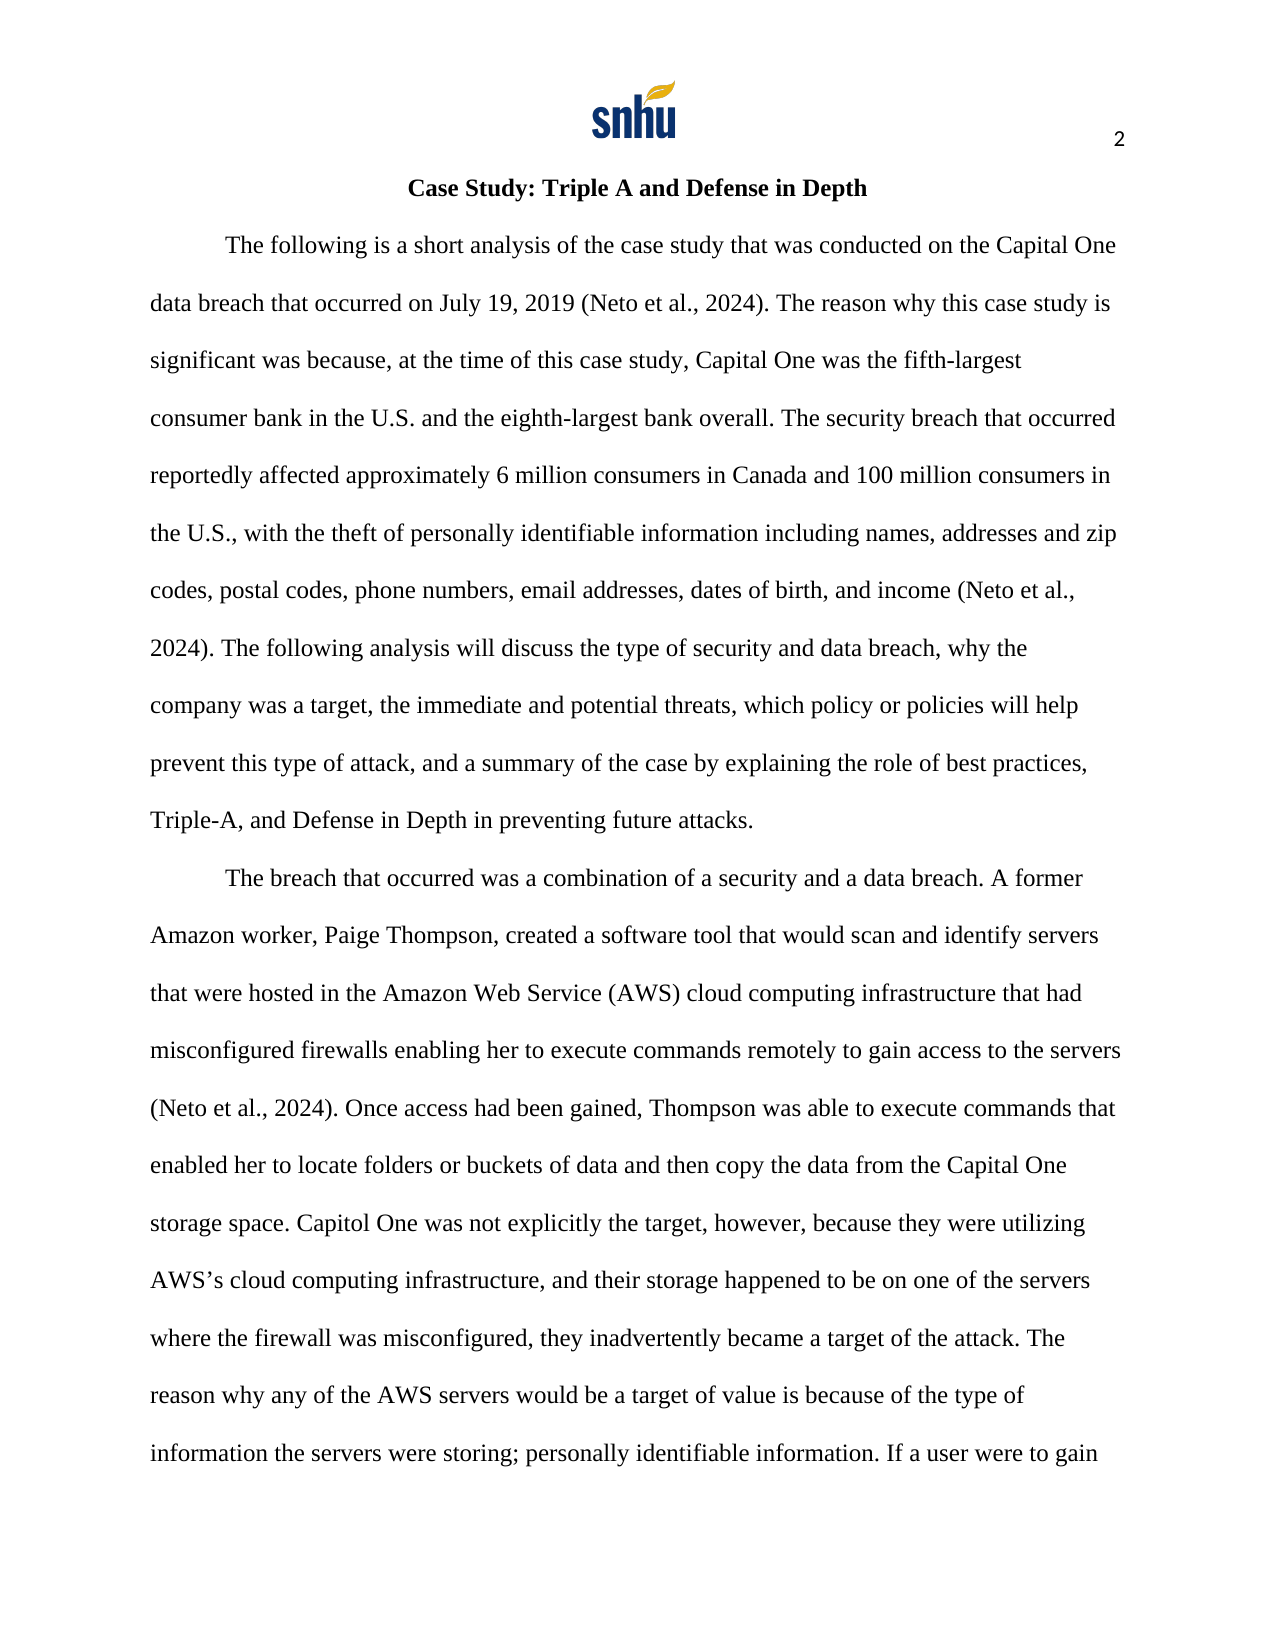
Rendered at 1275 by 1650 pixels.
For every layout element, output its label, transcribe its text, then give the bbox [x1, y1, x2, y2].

picture [573, 75, 702, 147]
text Case Study: Triple A and Defense in Depth [150, 173, 1125, 202]
text The following is a short analysis of the case study that was conducted on the Capital One data breach that occurred on July 19, 2019 (Neto et al., 2024). The reason why this case study is significant was because, at the time of this case study, Capital One was the fifth-largest consumer bank in the U.S. and the eighth-largest bank overall. The security breach that occurred reportedly affected approximately 6 million consumers in Canada and 100 million consumers in the U.S., with the theft of personally identifiable information including names, addresses and zip codes, postal codes, phone numbers, email addresses, dates of birth, and income (Neto et al., 2024). The following analysis will discuss the type of security and data breach, why the company was a target, the immediate and potential threats, which policy or policies will help prevent this type of attack, and a summary of the case by explaining the role of best practices, Triple-A, and Defense in Depth in preventing future attacks. [150, 231, 1125, 834]
